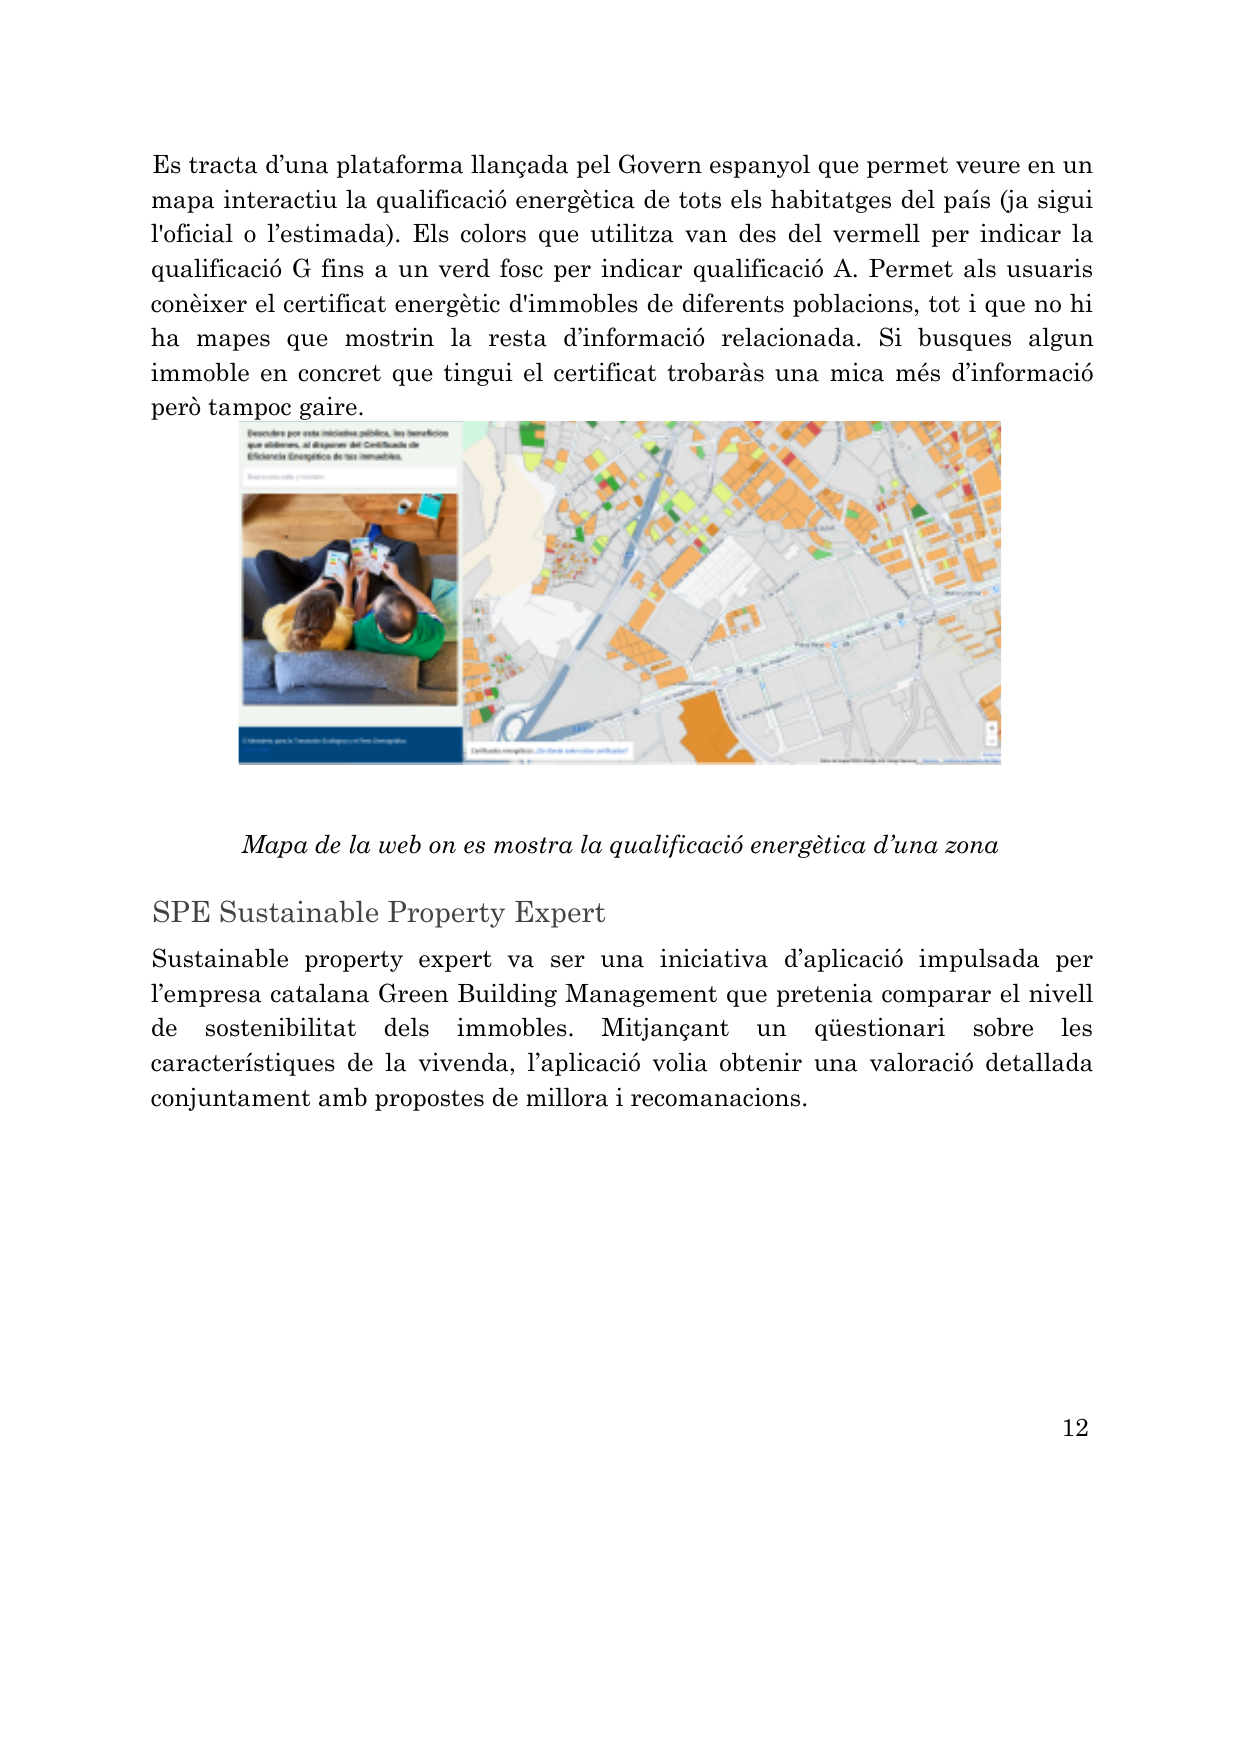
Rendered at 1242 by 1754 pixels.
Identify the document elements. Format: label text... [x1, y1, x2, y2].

picture [238, 421, 1002, 765]
text Sustainable property expert va ser una iniciativa d’aplicació impulsada per l’empresa catalana Green Building Management que pretenia comparar el nivell de sostenibilitat dels immobles. Mitjançant un qüestionari sobre les característiques de la vivenda, l’aplicació volia obtenir una valoració detallada conjuntament amb propostes de millora i recomanacions. [151, 943, 1094, 1111]
text SPE Sustainable Property Expert [152, 893, 1117, 928]
text Mapa de la web on es mostra la qualificació energètica d’una zona [239, 490, 1004, 858]
text 12 [149, 1412, 1089, 1442]
text Es tracta d’una plataforma llançada pel Govern espanyol que permet veure en un mapa interactiu la qualificació energètica de tots els habitatges del país (ja sigui l'oficial o l’estimada). Els colors que utilitza van des del vermell per indicar la qualificació G fins a un verd fosc per indicar qualificació A. Permet als usuaris conèixer el certificat energètic d'immobles de diferents poblacions, tot i que no hi ha mapes que mostrin la resta d’informació relacionada. Si busques algun immoble en concret que tingui el certificat trobaràs una mica més d’informació però tampoc gaire. [151, 149, 1095, 421]
